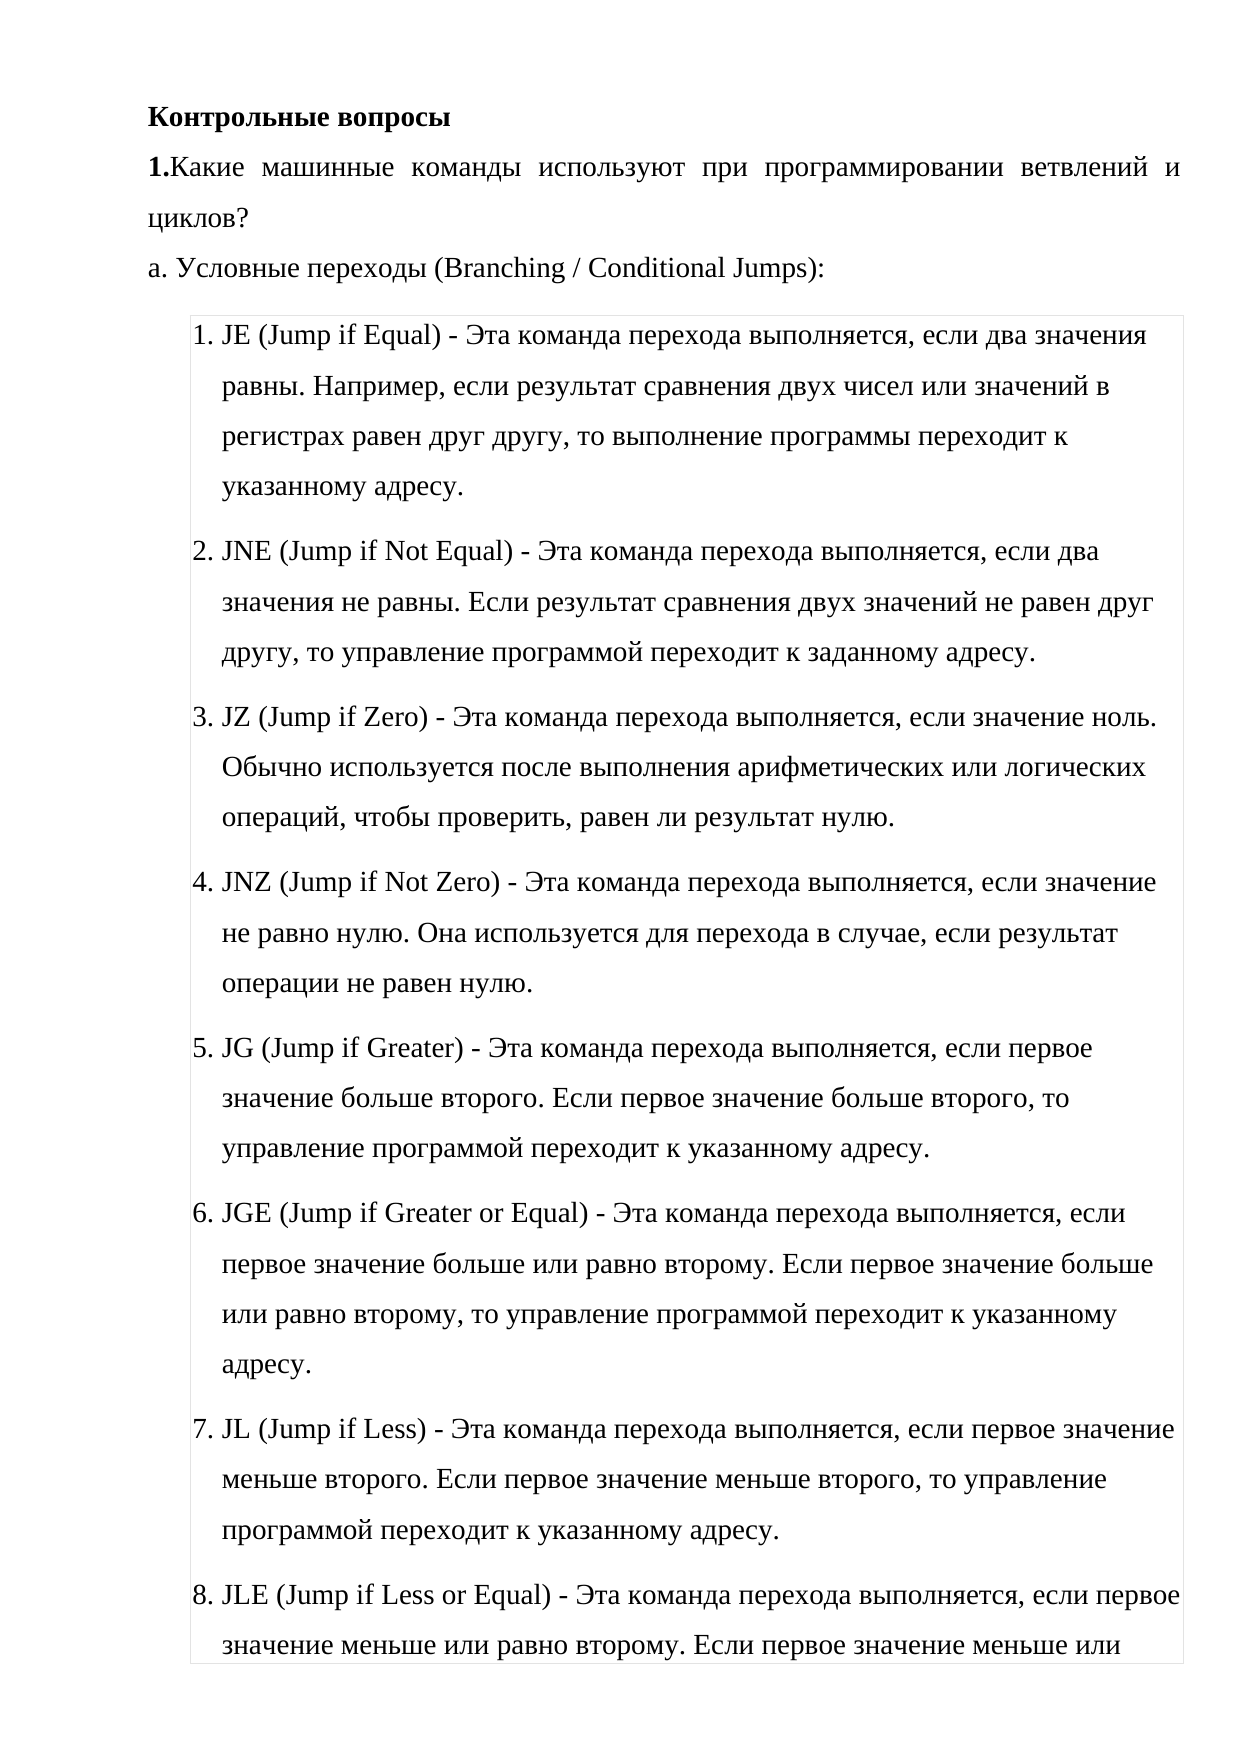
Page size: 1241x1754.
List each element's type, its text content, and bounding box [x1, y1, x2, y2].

text a. Условные переходы (Branching / Conditional Jumps): [148, 250, 1181, 283]
text Контрольные вопросы [148, 99, 1181, 133]
text 1.Какие машинные команды используют при программировании ветвлений и циклов? [148, 149, 1181, 233]
list JE (Jump if Equal) - Эта команда перехода выполняется, если два значения равны. Например, если результат сравнения двух чисел или значений в регистрах равен друг другу, то выполнение программы переходит к указанному адресу. [191, 316, 1183, 502]
list JNZ (Jump if Not Zero) - Эта команда перехода выполняется, если значение не равно нулю. Она используется для перехода в случае, если результат операции не равен нулю. [191, 862, 1183, 998]
list JG (Jump if Greater) - Эта команда перехода выполняется, если первое значение больше второго. Если первое значение больше второго, то управление программой переходит к указанному адресу. [191, 1027, 1183, 1164]
list JZ (Jump if Zero) - Эта команда перехода выполняется, если значение ноль. Обычно используется после выполнения арифметических или логических операций, чтобы проверить, равен ли результат нулю. [191, 696, 1183, 833]
list JNE (Jump if Not Equal) - Эта команда перехода выполняется, если два значения не равны. Если результат сравнения двух значений не равен друг другу, то управление программой переходит к заданному адресу. [191, 531, 1183, 667]
